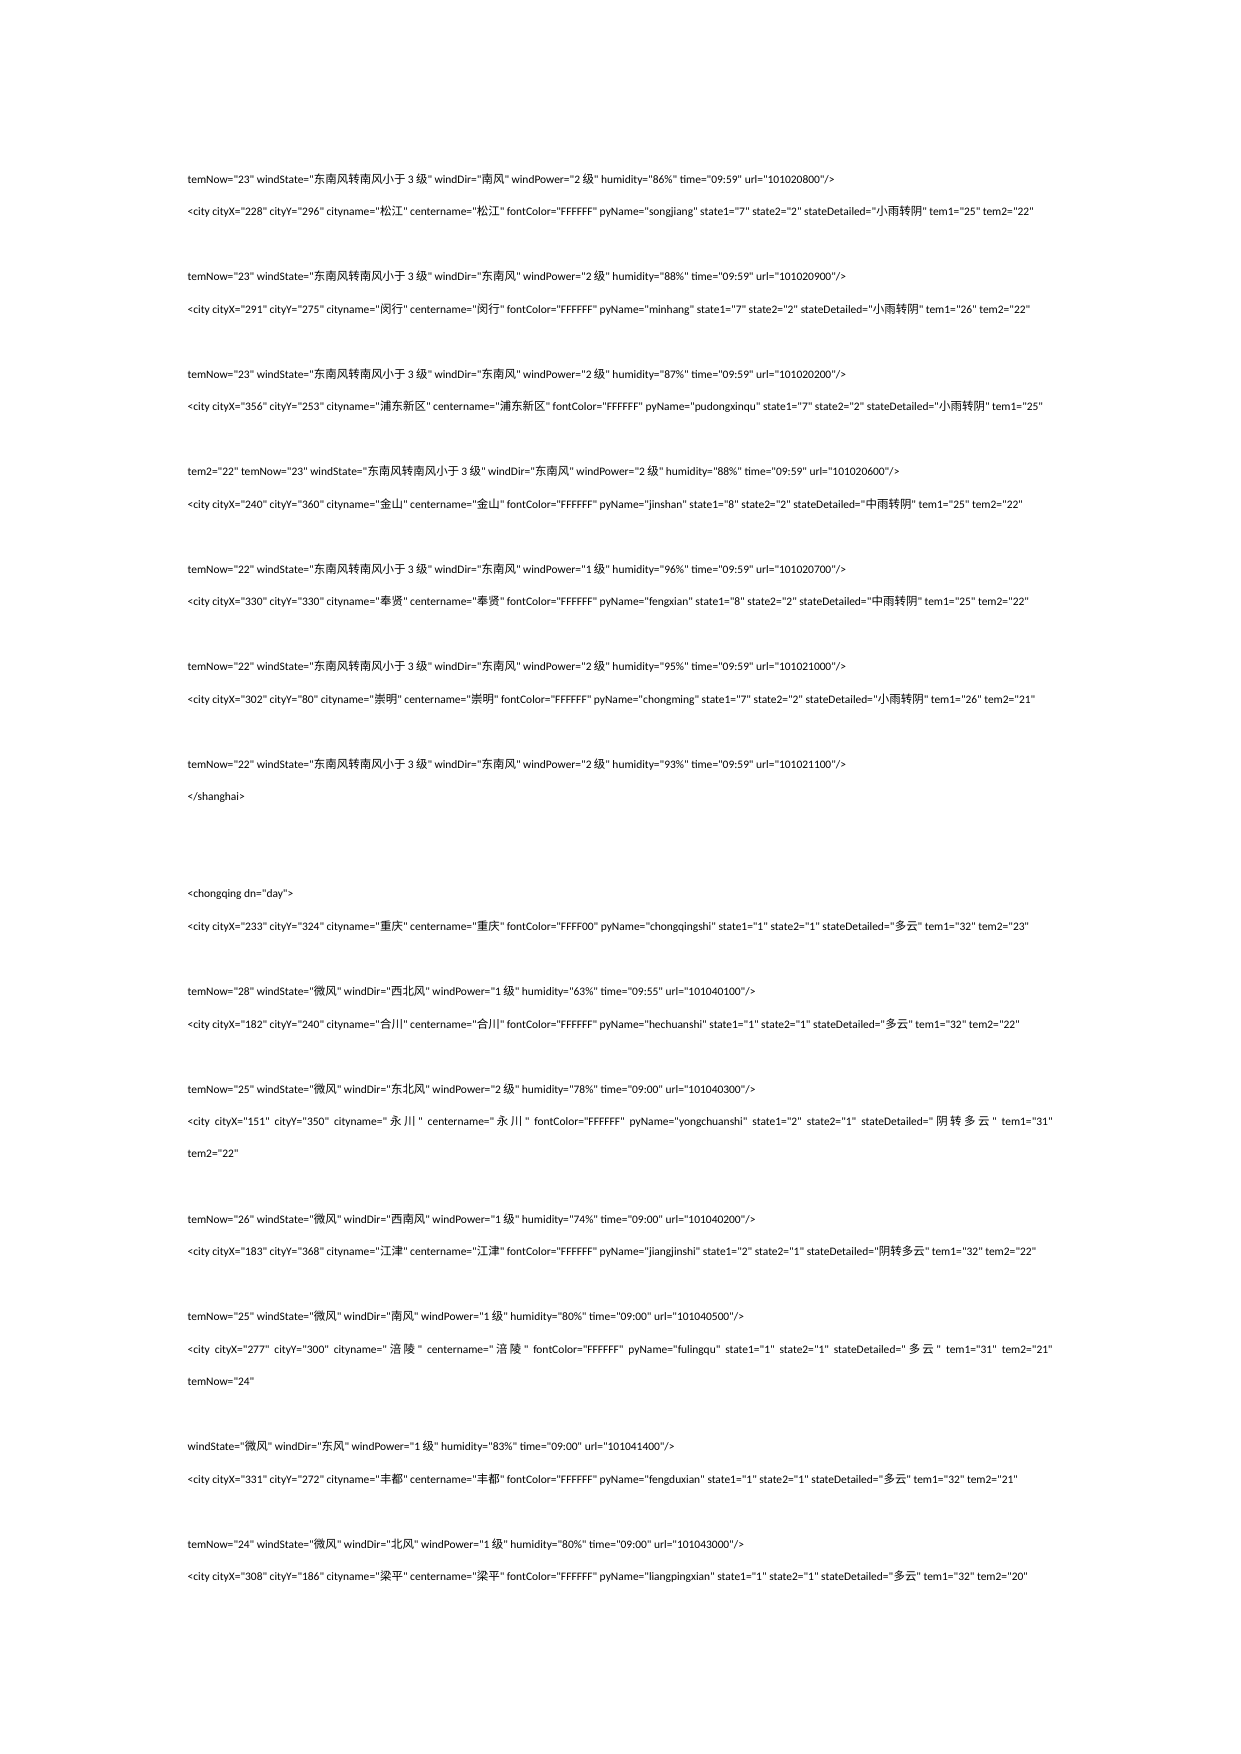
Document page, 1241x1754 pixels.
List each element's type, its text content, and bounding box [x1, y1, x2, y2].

text temNow="23" windState="东南风转南风小于3级" windDir="东南风" windPower="2级" humidity="87%" time="09:59" url="101020200"/> [187, 357, 1053, 389]
text temNow="22" windState="东南风转南风小于3级" windDir="东南风" windPower="2级" humidity="95%" time="09:59" url="101021000"/> [187, 649, 1053, 682]
text windState="微风" windDir="东风" windPower="1级" humidity="83%" time="09:00" url="101041400"/> [187, 1429, 1053, 1462]
text <city cityX="302" cityY="80" cityname="崇明" centername="崇明" fontColor="FFFFFF" pyName="chongming" state1="7" state2="2" stateDetailed="小雨转阴" tem1="26" tem2="21" [187, 682, 1053, 747]
text <chongqing dn="day"> [187, 877, 1053, 909]
text <city cityX="330" cityY="330" cityname="奉贤" centername="奉贤" fontColor="FFFFFF" pyName="fengxian" state1="8" state2="2" stateDetailed="中雨转阴" tem1="25" tem2="22" [187, 584, 1053, 649]
text <city cityX="151" cityY="350" cityname="永川" centername="永川" fontColor="FFFFFF" pyName="yongchuanshi" state1="2" state2="1" stateDetailed="阴转多云" tem1="31" tem2="22" [187, 1104, 1053, 1202]
text temNow="25" windState="微风" windDir="南风" windPower="1级" humidity="80%" time="09:00" url="101040500"/> [187, 1299, 1053, 1332]
text <city cityX="240" cityY="360" cityname="金山" centername="金山" fontColor="FFFFFF" pyName="jinshan" state1="8" state2="2" stateDetailed="中雨转阴" tem1="25" tem2="22" [187, 487, 1053, 552]
text temNow="24" windState="微风" windDir="北风" windPower="1级" humidity="80%" time="09:00" url="101043000"/> [187, 1527, 1053, 1559]
text <city cityX="277" cityY="300" cityname="涪陵" centername="涪陵" fontColor="FFFFFF" pyName="fulingqu" state1="1" state2="1" stateDetailed="多云" tem1="31" tem2="21" temNow="24" [187, 1332, 1053, 1429]
text </shanghai> [187, 779, 1053, 812]
text tem2="22" temNow="23" windState="东南风转南风小于3级" windDir="东南风" windPower="2级" humidity="88%" time="09:59" url="101020600"/> [187, 454, 1053, 487]
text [187, 1559, 1053, 1592]
text temNow="23" windState="东南风转南风小于3级" windDir="南风" windPower="2级" humidity="86%" time="09:59" url="101020800"/> [187, 162, 1053, 194]
text <city cityX="291" cityY="275" cityname="闵行" centername="闵行" fontColor="FFFFFF" pyName="minhang" state1="7" state2="2" stateDetailed="小雨转阴" tem1="26" tem2="22" [187, 292, 1053, 357]
text <city cityX="331" cityY="272" cityname="丰都" centername="丰都" fontColor="FFFFFF" pyName="fengduxian" state1="1" state2="1" stateDetailed="多云" tem1="32" tem2="21" [187, 1462, 1053, 1527]
text temNow="22" windState="东南风转南风小于3级" windDir="东南风" windPower="2级" humidity="93%" time="09:59" url="101021100"/> [187, 747, 1053, 779]
text <city cityX="182" cityY="240" cityname="合川" centername="合川" fontColor="FFFFFF" pyName="hechuanshi" state1="1" state2="1" stateDetailed="多云" tem1="32" tem2="22" [187, 1007, 1053, 1072]
text temNow="28" windState="微风" windDir="西北风" windPower="1级" humidity="63%" time="09:55" url="101040100"/> [187, 974, 1053, 1007]
text temNow="25" windState="微风" windDir="东北风" windPower="2级" humidity="78%" time="09:00" url="101040300"/> [187, 1072, 1053, 1104]
text <city cityX="356" cityY="253" cityname="浦东新区" centername="浦东新区" fontColor="FFFFFF" pyName="pudongxinqu" state1="7" state2="2" stateDetailed="小雨转阴" tem1="25" [187, 389, 1053, 454]
text <city cityX="233" cityY="324" cityname="重庆" centername="重庆" fontColor="FFFF00" pyName="chongqingshi" state1="1" state2="1" stateDetailed="多云" tem1="32" tem2="23" [187, 909, 1053, 974]
text <city cityX="183" cityY="368" cityname="江津" centername="江津" fontColor="FFFFFF" pyName="jiangjinshi" state1="2" state2="1" stateDetailed="阴转多云" tem1="32" tem2="22" [187, 1234, 1053, 1299]
text temNow="26" windState="微风" windDir="西南风" windPower="1级" humidity="74%" time="09:00" url="101040200"/> [187, 1202, 1053, 1234]
text temNow="22" windState="东南风转南风小于3级" windDir="东南风" windPower="1级" humidity="96%" time="09:59" url="101020700"/> [187, 552, 1053, 584]
text <city cityX="228" cityY="296" cityname="松江" centername="松江" fontColor="FFFFFF" pyName="songjiang" state1="7" state2="2" stateDetailed="小雨转阴" tem1="25" tem2="22" [187, 194, 1053, 259]
text temNow="23" windState="东南风转南风小于3级" windDir="东南风" windPower="2级" humidity="88%" time="09:59" url="101020900"/> [187, 259, 1053, 292]
